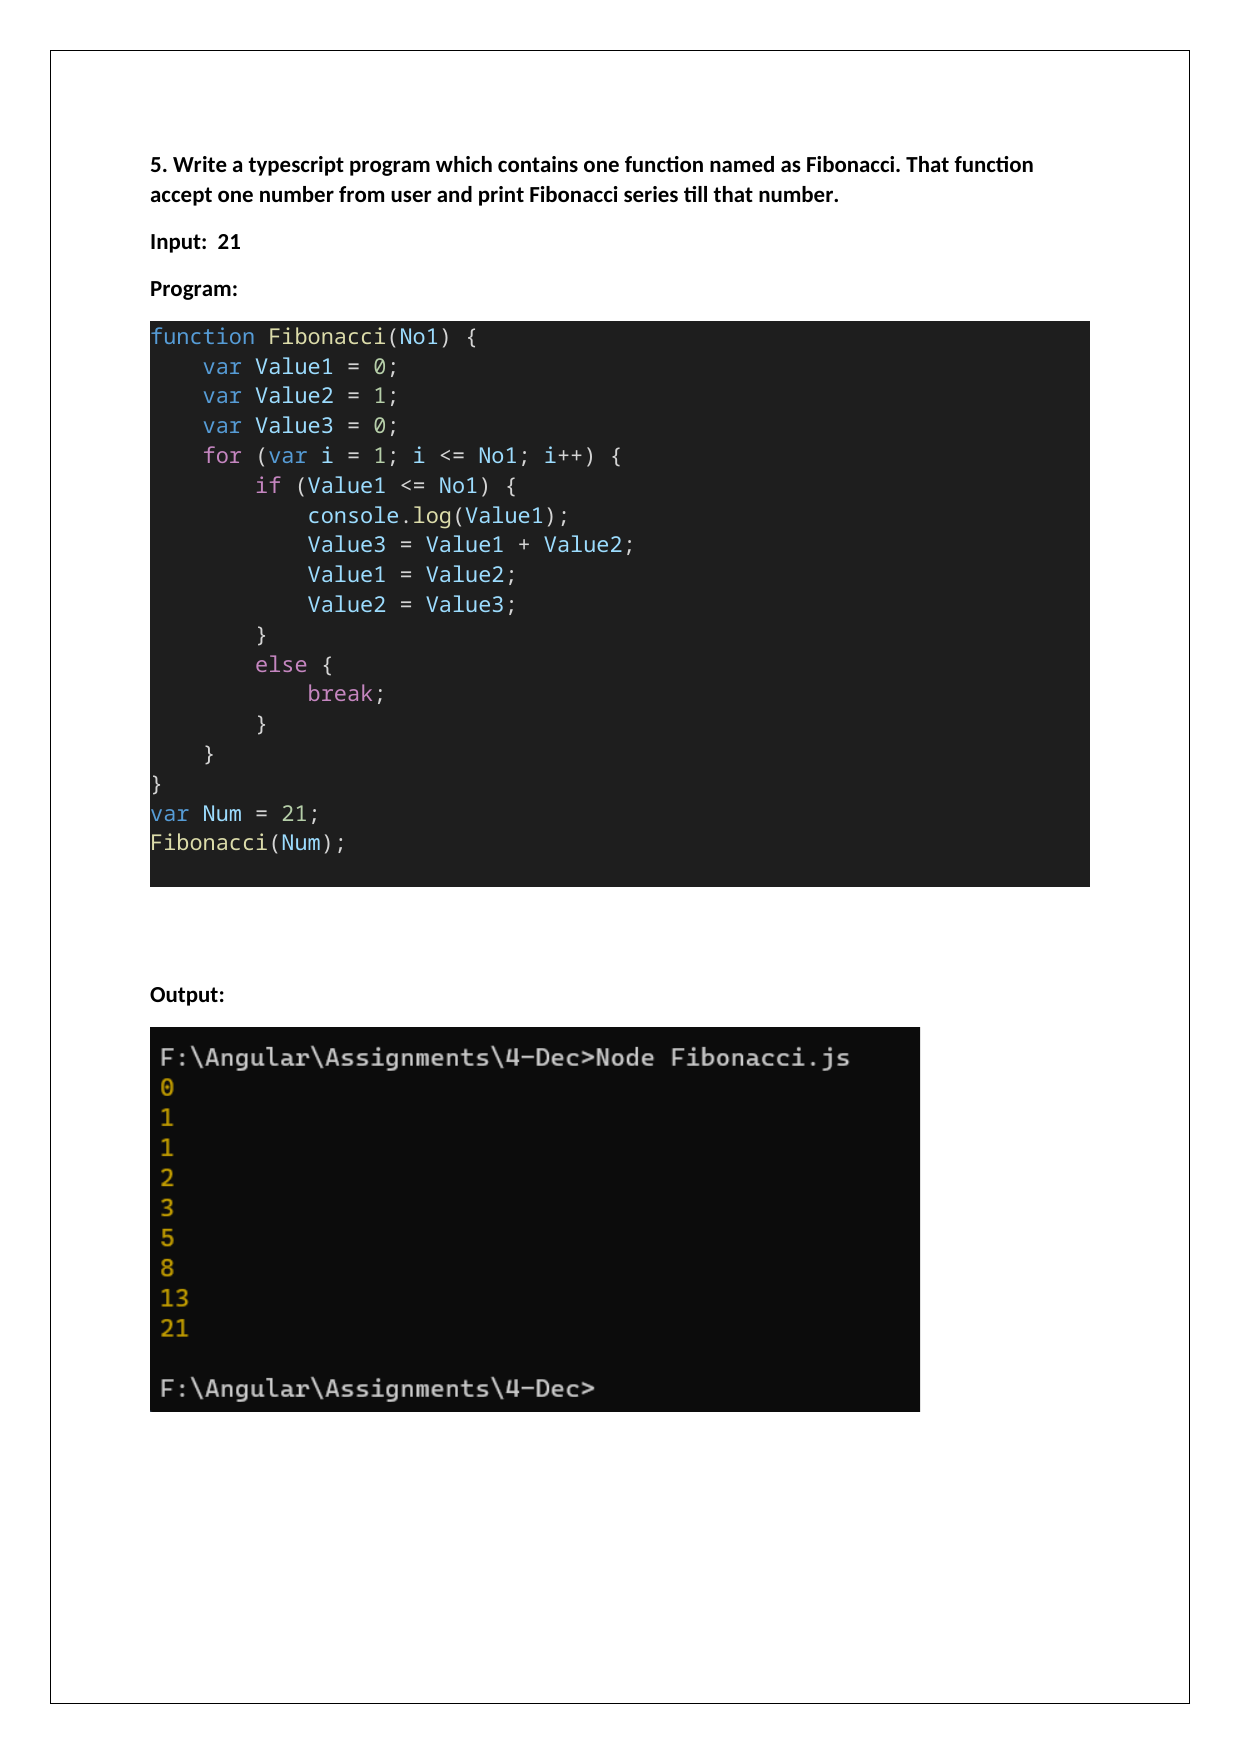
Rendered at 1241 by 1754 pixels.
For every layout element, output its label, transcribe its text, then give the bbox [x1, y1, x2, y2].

text console.log(Value1); [150, 499, 1090, 529]
text function Fibonacci(No1) { [150, 321, 1090, 351]
text Value2 = Value3; [150, 589, 1090, 619]
text 5. Write a typescript program which contains one function named as Fibonacci. That function accept one number from user and print Fibonacci series till that number. [150, 150, 1090, 208]
text for (var i = 1; i <= No1; i++) { [150, 440, 1090, 470]
text Value3 = Value1 + Value2; [150, 529, 1090, 559]
text Value1 = Value2; [150, 559, 1090, 589]
text Output: [150, 981, 1090, 1009]
text Input: 21 [150, 227, 1090, 255]
text break; [150, 678, 1090, 708]
text if (Value1 <= No1) { [150, 470, 1090, 499]
text } [150, 708, 1090, 738]
text var Num = 21; [150, 797, 1090, 827]
text } [150, 738, 1090, 768]
text } [150, 619, 1090, 648]
text else { [150, 648, 1090, 678]
text var Value3 = 0; [150, 410, 1090, 440]
text var Value2 = 1; [150, 380, 1090, 410]
text Fibonacci(Num); [150, 827, 1090, 857]
text } [150, 768, 1090, 797]
text var Value1 = 0; [150, 351, 1090, 380]
text Program: [150, 274, 1090, 302]
picture [150, 1027, 921, 1412]
